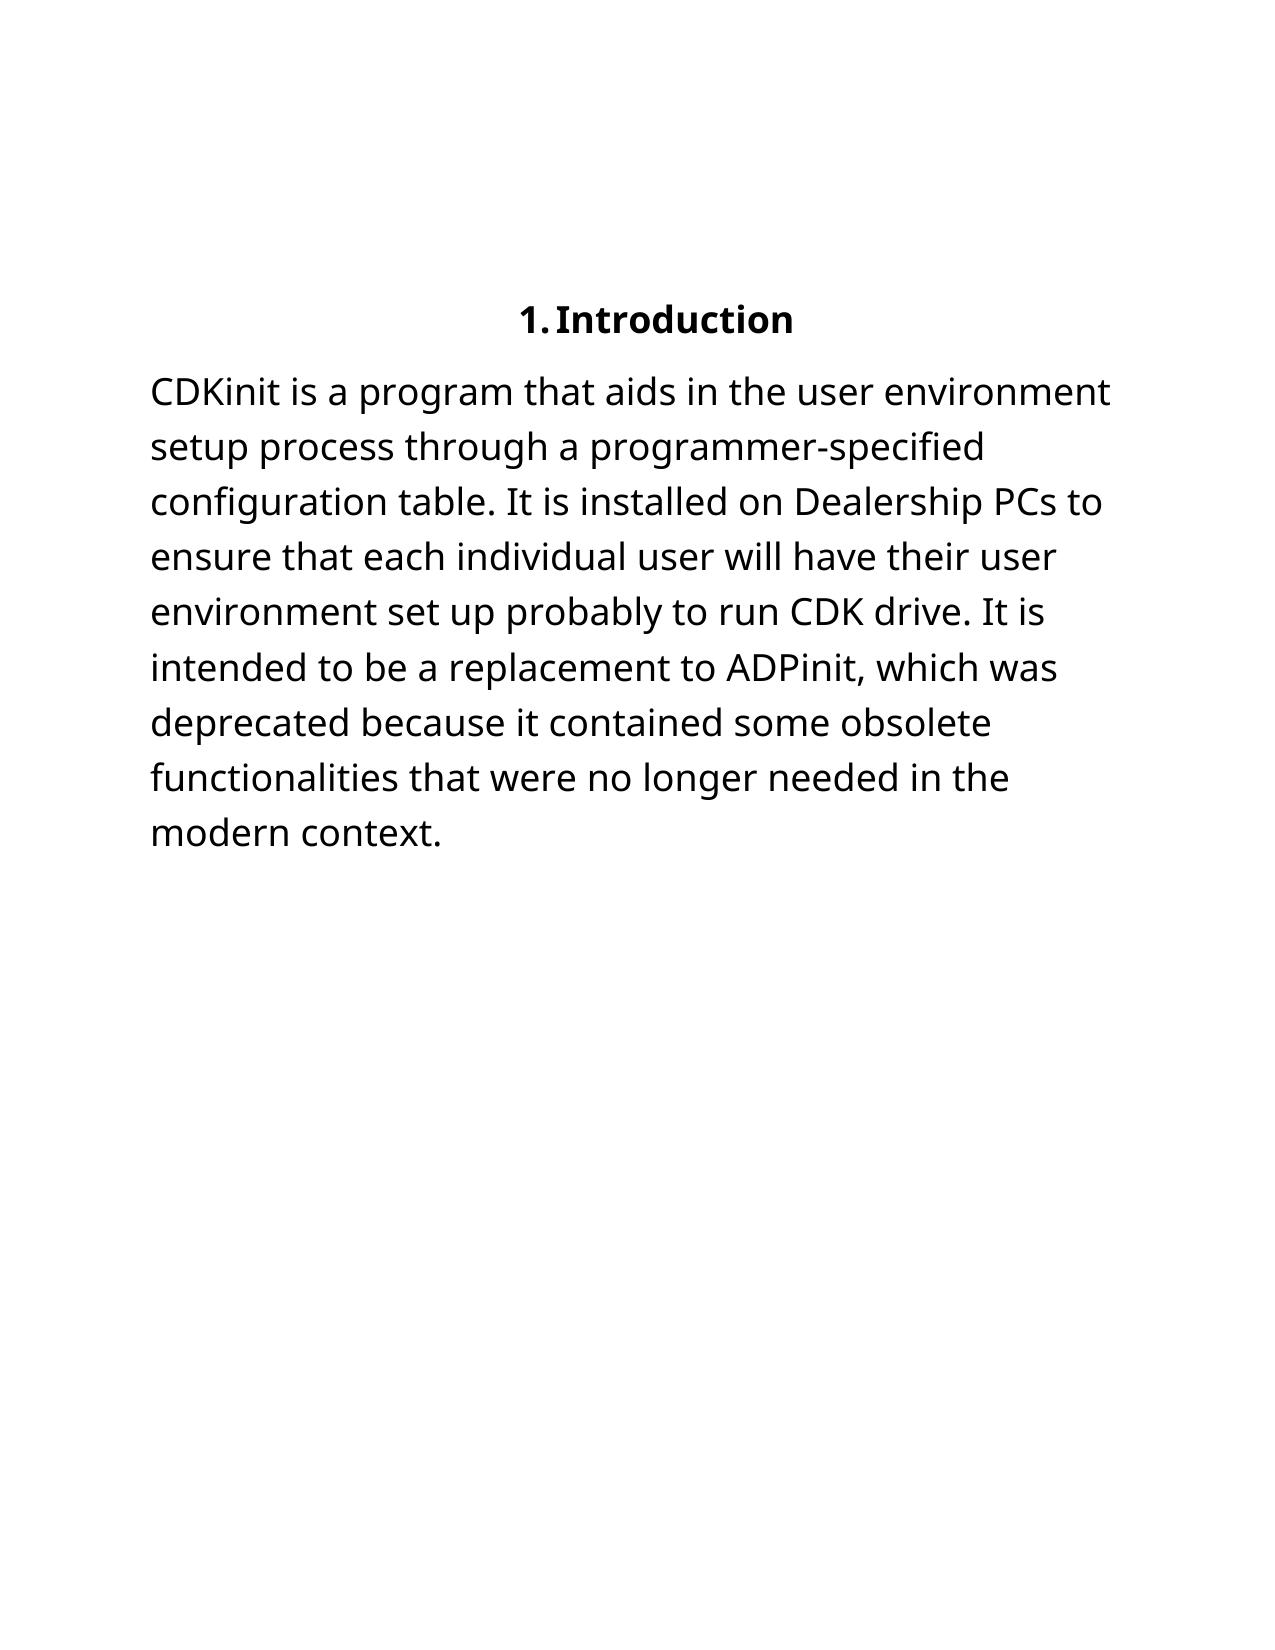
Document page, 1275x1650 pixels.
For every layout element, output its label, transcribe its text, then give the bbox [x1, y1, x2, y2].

text CDKinit is a program that aids in the user environment setup process through a programmer-specified configuration table. It is installed on Dealership PCs to ensure that each individual user will have their user environment set up probably to run CDK drive. It is intended to be a replacement to ADPinit, which was deprecated because it contained some obsolete functionalities that were no longer needed in the modern context. [150, 365, 1125, 857]
list Introduction [187, 293, 1125, 344]
